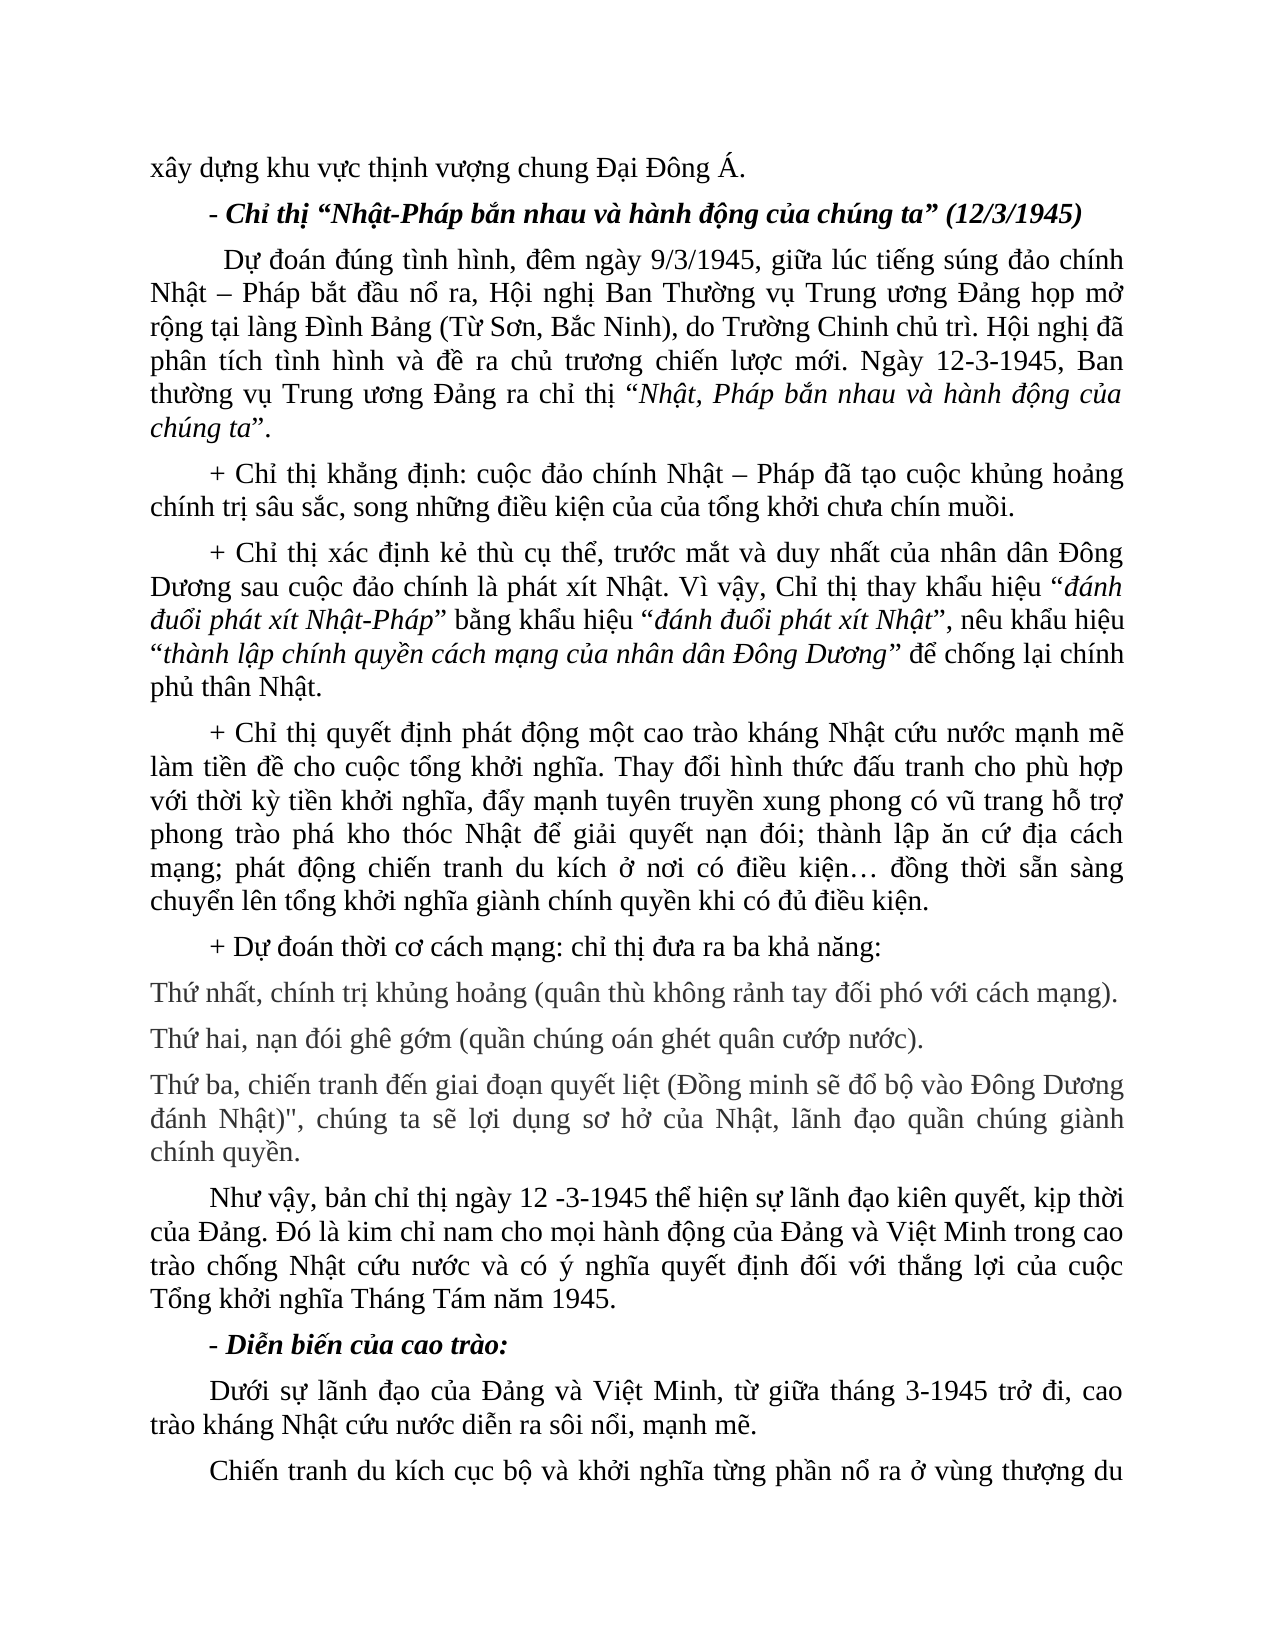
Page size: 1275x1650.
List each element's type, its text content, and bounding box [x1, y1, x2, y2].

text - Diễn biến của cao trào: [150, 1327, 1125, 1361]
text + Chỉ thị quyết định phát động một cao trào kháng Nhật cứu nước mạnh mẽ làm tiền đề cho cuộc tổng khởi nghĩa. Thay đổi hình thức đấu tranh cho phù hợp với thời kỳ tiền khởi nghĩa, đẩy mạnh tuyên truyền xung phong có vũ trang hỗ trợ phong trào phá kho thóc Nhật để giải quyết nạn đói; thành lập ăn cứ địa cách mạng; phát động chiến tranh du kích ở nơi có điều kiện… đồng thời sẵn sàng chuyển lên tổng khởi nghĩa giành chính quyền khi có đủ điều kiện. [150, 716, 1125, 917]
text Dự đoán đúng tình hình, đêm ngày 9/3/1945, giữa lúc tiếng súng đảo chính Nhật – Pháp bắt đầu nổ ra, Hội nghị Ban Thường vụ Trung ương Đảng họp mở rộng tại làng Đình Bảng (Từ Sơn, Bắc Ninh), do Trường Chinh chủ trì. Hội nghị đã phân tích tình hình và đề ra chủ trương chiến lược mới. Ngày 12-3-1945, Ban thường vụ Trung ương Đảng ra chỉ thị “Nhật, Pháp bắn nhau và hành động của chúng ta”. [150, 242, 1125, 443]
text Thứ ba, chiến tranh đến giai đoạn quyết liệt (Đồng minh sẽ đổ bộ vào Đông Dương đánh Nhật)", chúng ta sẽ lợi dụng sơ hở của Nhật, lãnh đạo quần chúng giành chính quyền. [150, 1067, 1125, 1168]
text Thứ hai, nạn đói ghê gớm (quần chúng oán ghét quân cướp nước). [150, 1021, 1125, 1055]
text Như vậy, bản chỉ thị ngày 12 -3-1945 thể hiện sự lãnh đạo kiên quyết, kịp thời của Đảng. Đó là kim chỉ nam cho mọi hành động của Đảng và Việt Minh trong cao trào chống Nhật cứu nước và có ý nghĩa quyết định đối với thắng lợi của cuộc Tổng khởi nghĩa Tháng Tám năm 1945. [150, 1181, 1125, 1315]
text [150, 150, 1125, 183]
text + Dự đoán thời cơ cách mạng: chỉ thị đưa ra ba khả năng: [150, 929, 1125, 963]
text Dưới sự lãnh đạo của Đảng và Việt Minh, từ giữa tháng 3-1945 trở đi, cao trào kháng Nhật cứu nước diễn ra sôi nổi, mạnh mẽ. [150, 1373, 1125, 1440]
text Thứ nhất, chính trị khủng hoảng (quân thù không rảnh tay đối phó với cách mạng). [150, 975, 1125, 1009]
text + Chỉ thị khẳng định: cuộc đảo chính Nhật – Pháp đã tạo cuộc khủng hoảng chính trị sâu sắc, song những điều kiện của của tổng khởi chưa chín muồi. [150, 456, 1125, 523]
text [150, 1453, 1125, 1486]
text - Chỉ thị “Nhật-Pháp bắn nhau và hành động của chúng ta” (12/3/1945) [150, 196, 1125, 229]
text + Chỉ thị xác định kẻ thù cụ thể, trước mắt và duy nhất của nhân dân Đông Dương sau cuộc đảo chính là phát xít Nhật. Vì vậy, Chỉ thị thay khẩu hiệu “đánh đuổi phát xít Nhật-Pháp” bằng khẩu hiệu “đánh đuổi phát xít Nhật”, nêu khẩu hiệu “thành lập chính quyền cách mạng của nhân dân Đông Dương” để chống lại chính phủ thân Nhật. [150, 535, 1125, 703]
